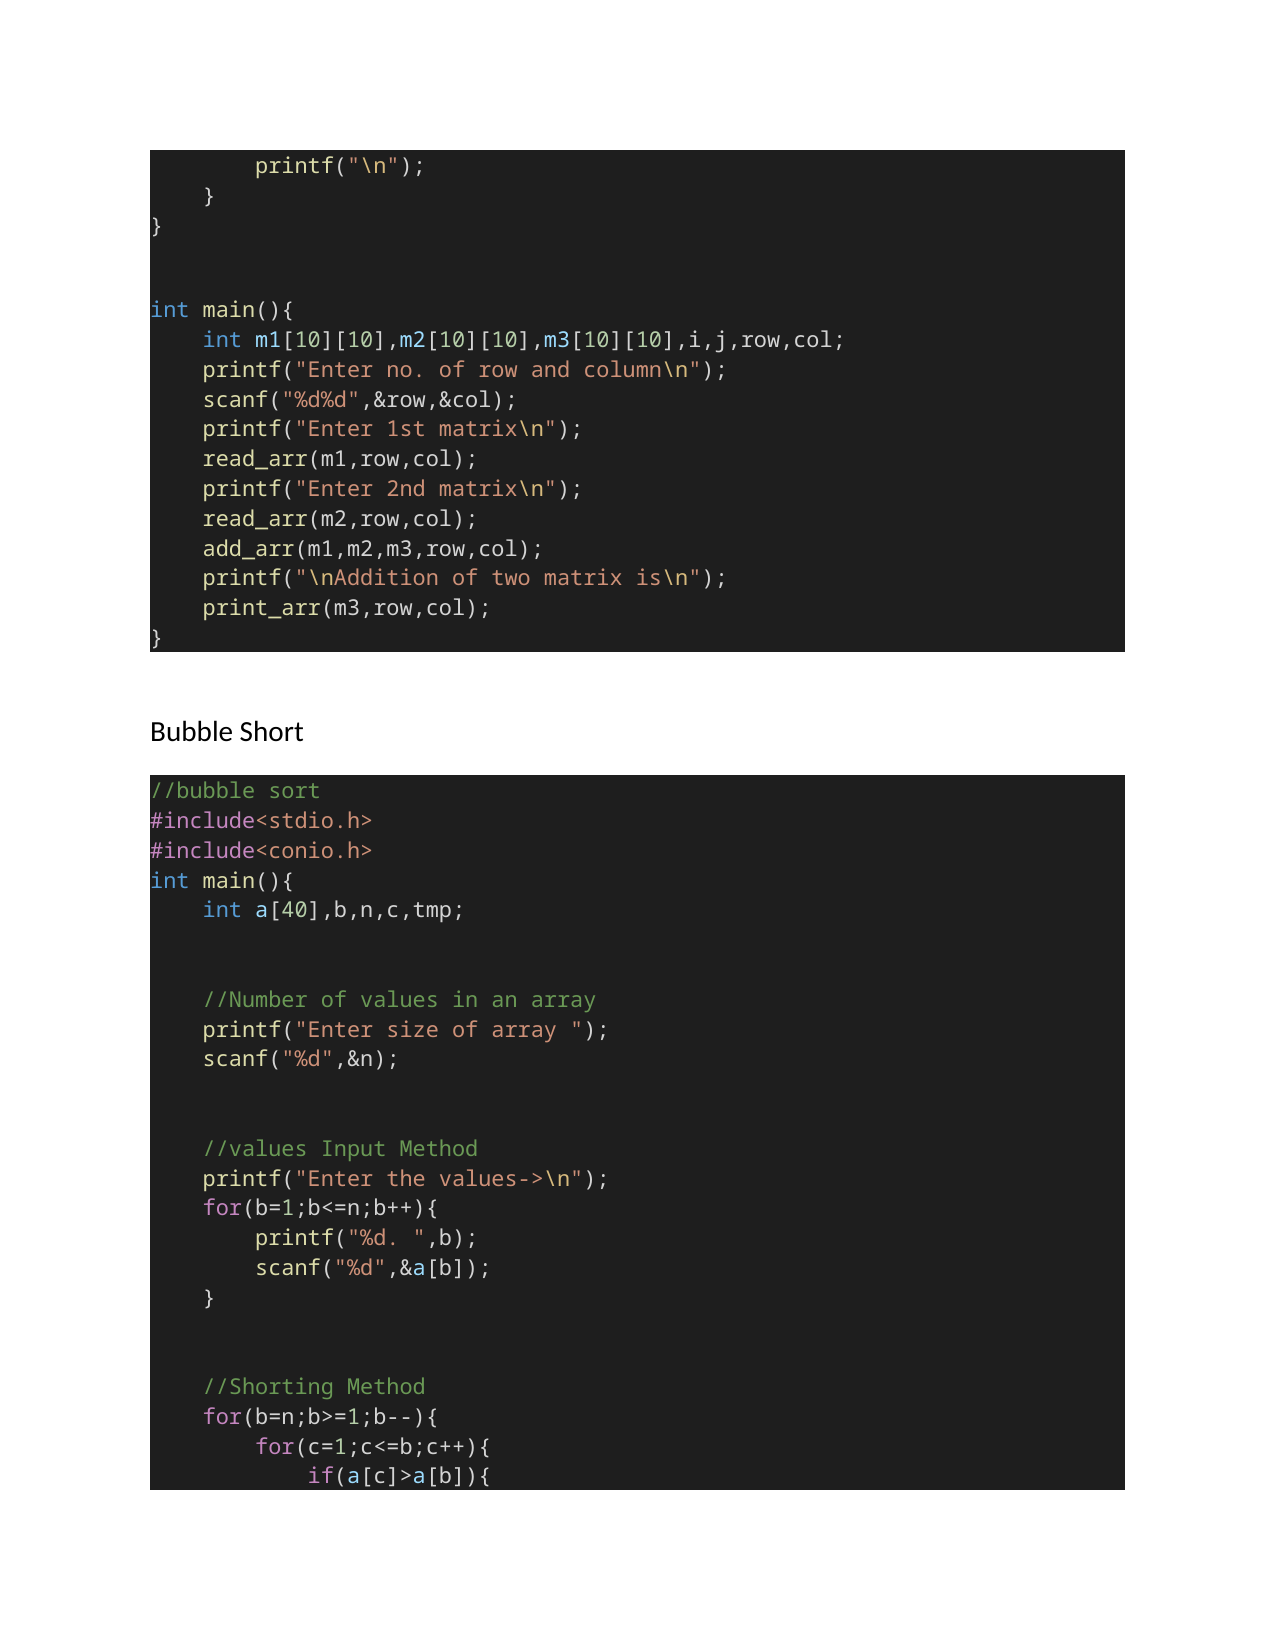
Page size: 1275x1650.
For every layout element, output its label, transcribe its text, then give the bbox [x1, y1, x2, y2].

text int main(){ [150, 864, 1125, 894]
text //bubble sort [150, 775, 1125, 805]
text if(a[c]>a[b]){ [150, 1460, 1125, 1490]
text print_arr(m3,row,col); [150, 592, 1125, 622]
text //values Input Method [150, 1133, 1125, 1162]
text printf("\n"); [150, 150, 1125, 180]
text Bubble Short [150, 713, 1125, 749]
text printf("Enter 2nd matrix\n"); [150, 473, 1125, 503]
text for(c=1;c<=b;c++){ [150, 1431, 1125, 1460]
text printf("\nAddition of two matrix is\n"); [150, 562, 1125, 592]
text scanf("%d%d",&row,&col); [150, 383, 1125, 413]
text printf("Enter no. of row and column\n"); [150, 354, 1125, 383]
text #include<stdio.h> [150, 805, 1125, 835]
text //Shorting Method [150, 1371, 1125, 1401]
text } [150, 180, 1125, 209]
text add_arr(m1,m2,m3,row,col); [150, 532, 1125, 562]
text } [150, 1282, 1125, 1311]
text int m1[10][10],m2[10][10],m3[10][10],i,j,row,col; [150, 324, 1125, 354]
text read_arr(m2,row,col); [150, 503, 1125, 532]
text printf("Enter the values->\n"); [150, 1162, 1125, 1192]
text for(b=1;b<=n;b++){ [150, 1192, 1125, 1222]
text int a[40],b,n,c,tmp; [150, 894, 1125, 924]
text read_arr(m1,row,col); [150, 443, 1125, 473]
text } [150, 209, 1125, 239]
text printf("%d. ",b); [150, 1222, 1125, 1252]
text printf("Enter size of array "); [150, 1013, 1125, 1043]
text scanf("%d",&a[b]); [150, 1252, 1125, 1282]
text int main(){ [150, 294, 1125, 324]
text printf("Enter 1st matrix\n"); [150, 413, 1125, 443]
text scanf("%d",&n); [150, 1043, 1125, 1073]
text for(b=n;b>=1;b--){ [150, 1401, 1125, 1431]
text } [150, 622, 1125, 652]
text //Number of values in an array [150, 984, 1125, 1013]
text #include<conio.h> [150, 835, 1125, 864]
